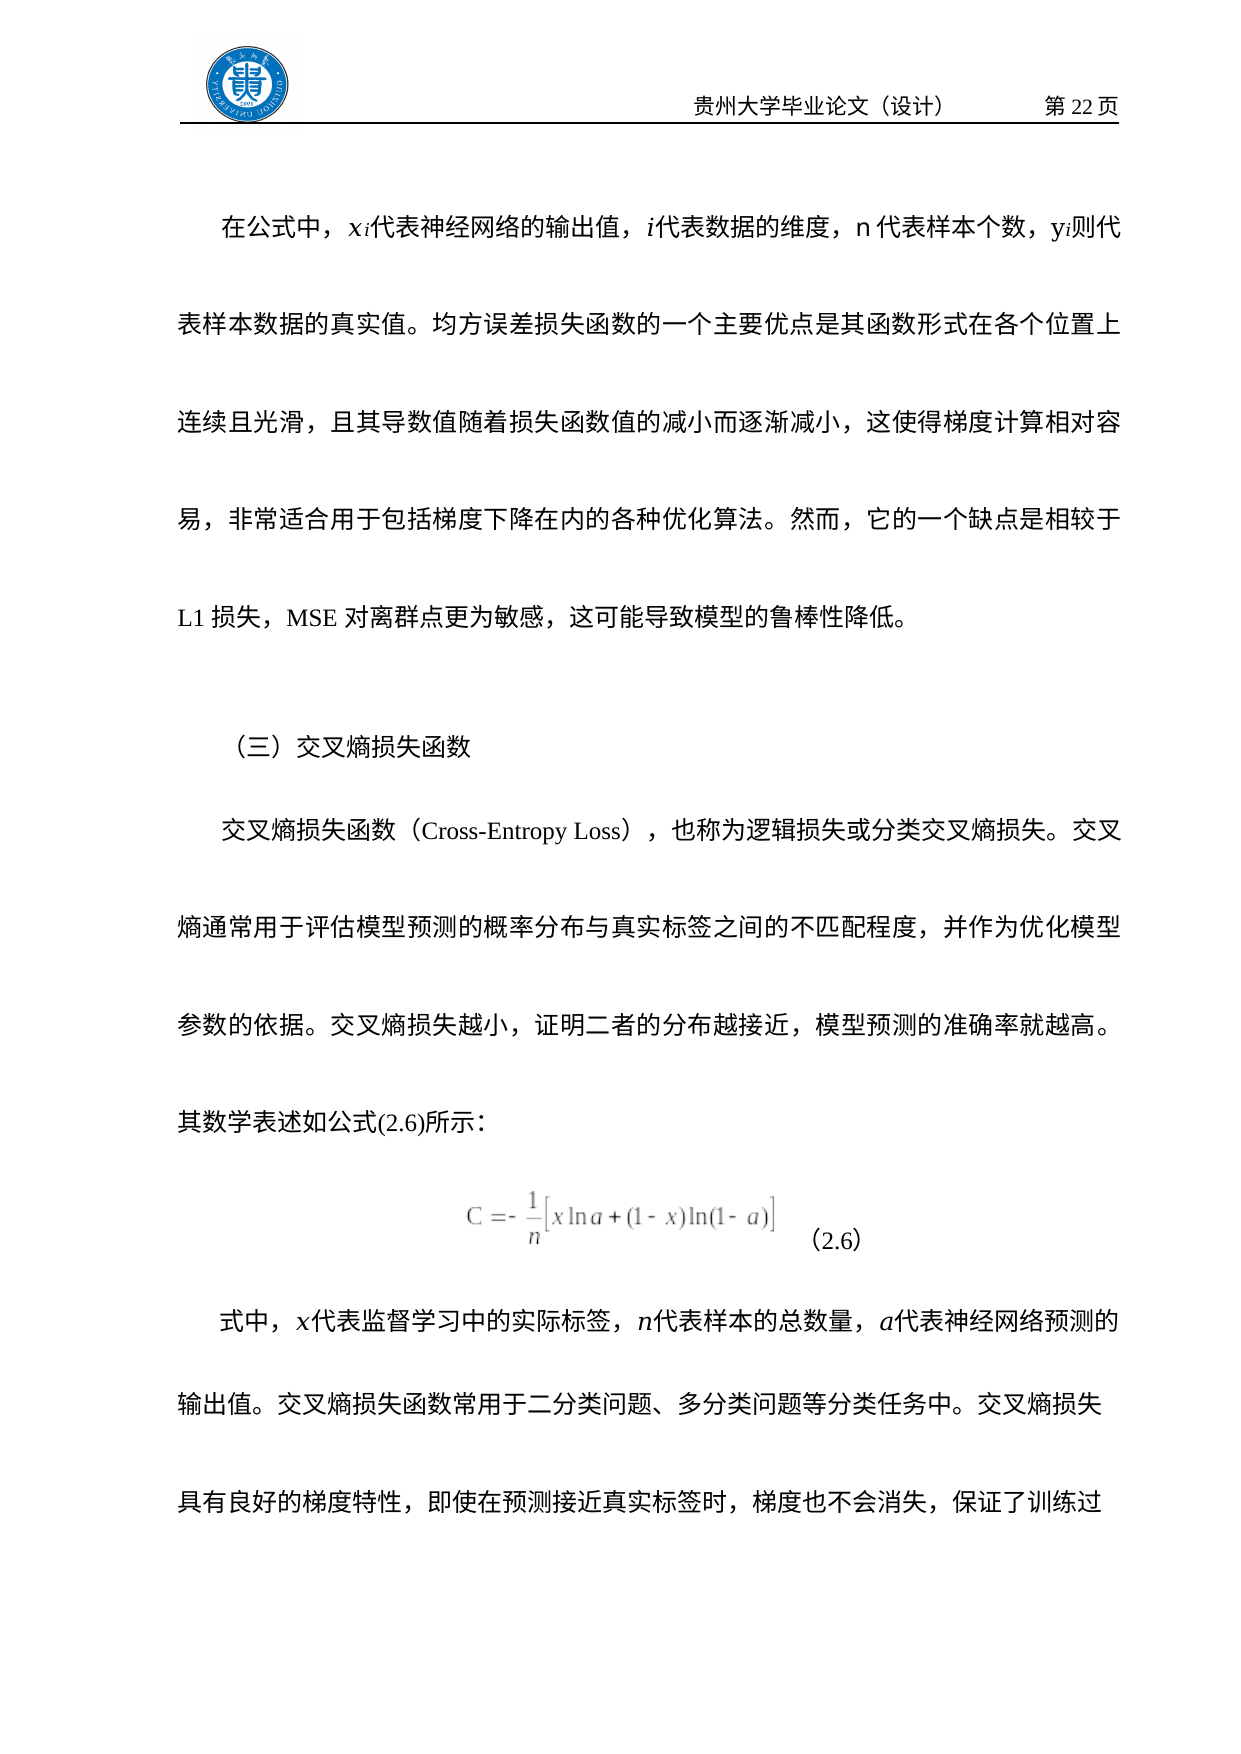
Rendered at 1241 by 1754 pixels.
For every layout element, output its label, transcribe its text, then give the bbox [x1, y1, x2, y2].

picture [191, 36, 305, 122]
list 交叉熵损失函数（Cross-Entropy Loss），也称为逻辑损失或分类交叉熵损失。交叉熵通常用于评估模型预测的概率分布与真实标签之间的不匹配程度，并作为优化模型参数的依据。交叉熵损失越小，证明二者的分布越接近，模型预测的准确率就越高。其数学表述如公式(2.6)所示： [177, 796, 1122, 1153]
text 式中，𝑥代表监督学习中的实际标签，𝑛代表样本的总数量，𝑎代表神经网络预测的 [177, 1287, 1122, 1352]
list 交叉熵损失函数 [177, 713, 1122, 778]
picture [191, 124, 305, 131]
text （2.6） [177, 1172, 1122, 1269]
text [177, 1370, 1122, 1533]
list 在公式中，𝑥𝑖代表神经网络的输出值，𝑖代表数据的维度，n代表样本个数，y𝑖则代表样本数据的真实值。均方误差损失函数的一个主要优点是其函数形式在各个位置上连续且光滑，且其导数值随着损失函数值的减小而逐渐减小，这使得梯度计算相对容易，非常适合用于包括梯度下降在内的各种优化算法。然而，它的一个缺点是相较于 L1 损失，MSE 对离群点更为敏感，这可能导致模型的鲁棒性降低。 [177, 193, 1122, 648]
